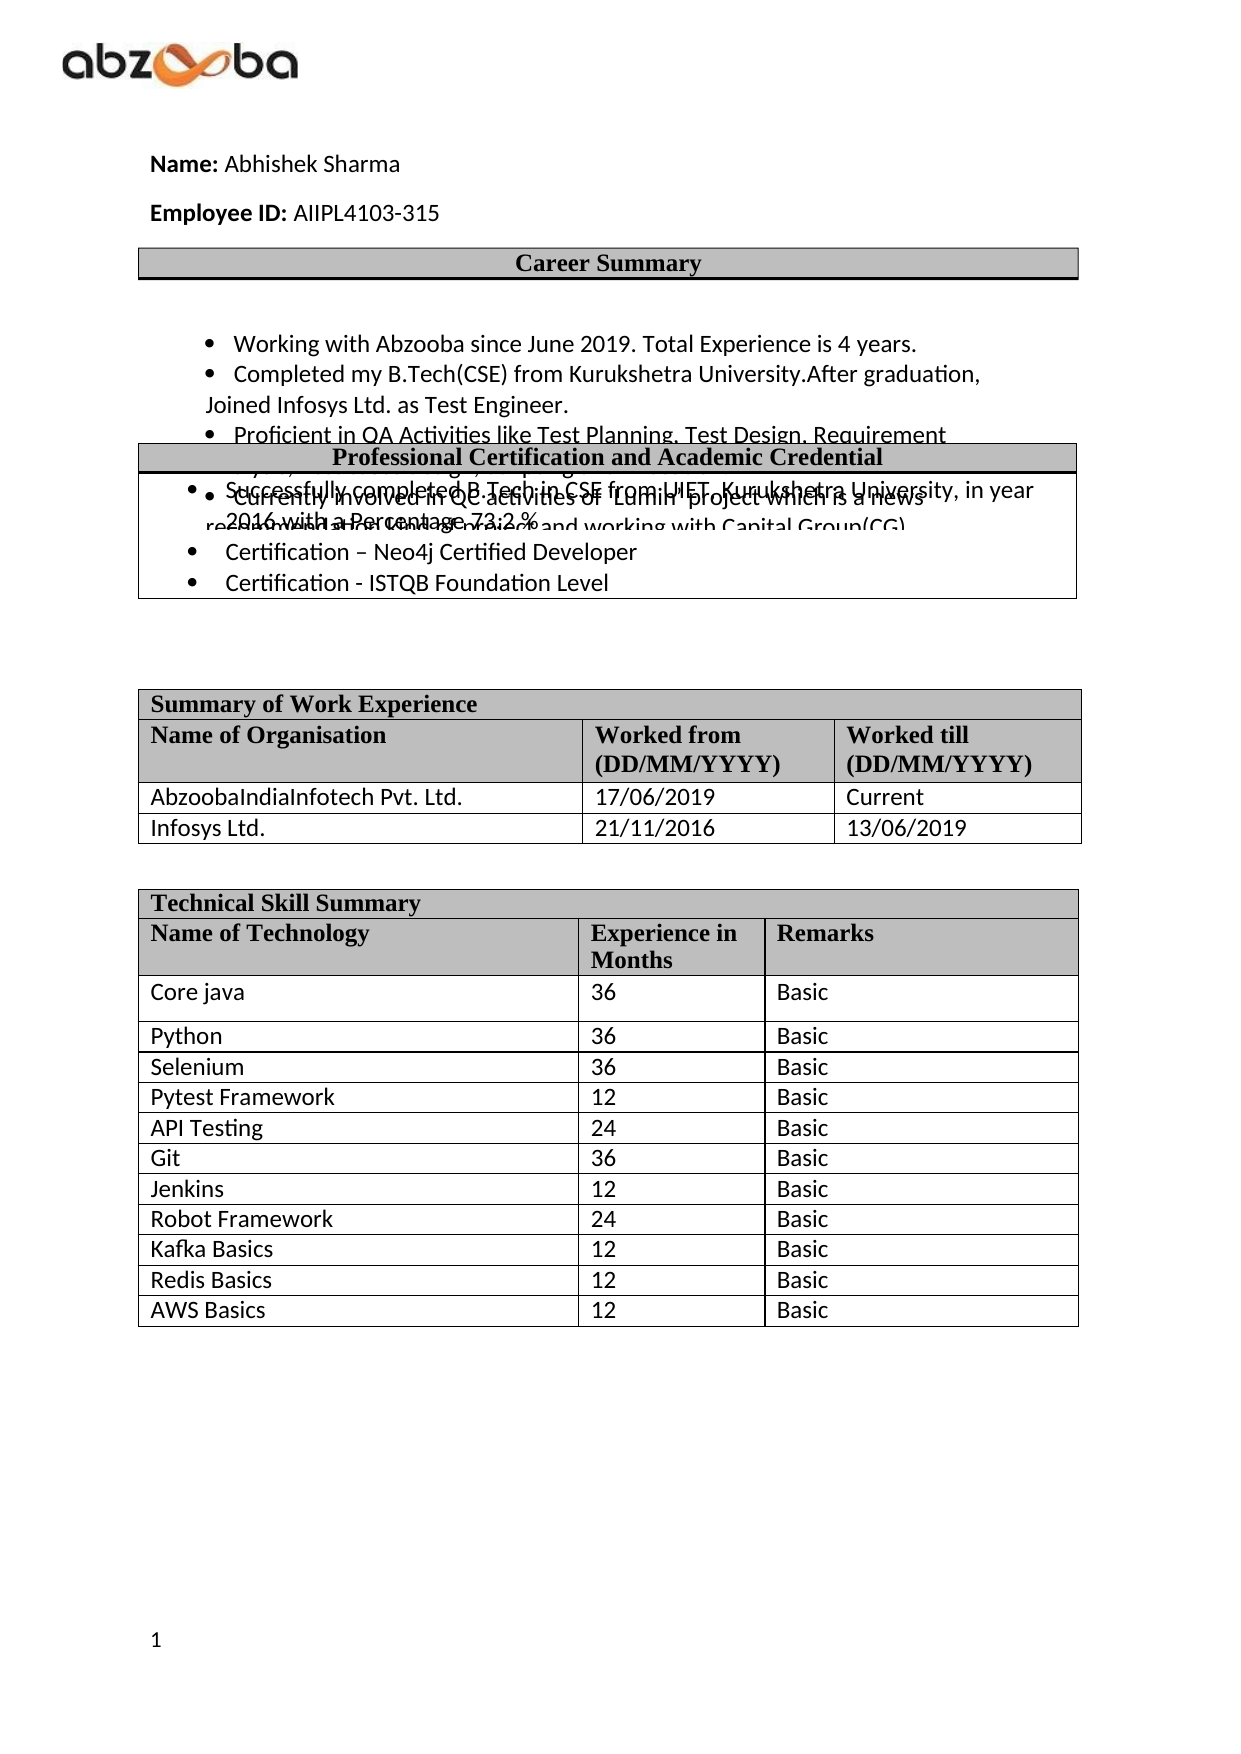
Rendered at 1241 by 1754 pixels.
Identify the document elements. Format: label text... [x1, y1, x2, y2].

table_cell Current [835, 783, 1081, 812]
text Employee ID: AIIPL4103-315 [150, 197, 1113, 228]
table_cell Basic [766, 1113, 1078, 1143]
table_cell 36 [579, 1144, 764, 1173]
table_cell Kafka Basics [139, 1235, 578, 1264]
table_cell Name of Organisation [139, 720, 582, 782]
table_cell 24 [579, 1113, 764, 1143]
table_cell Core java [139, 976, 578, 1021]
table_cell 12 [579, 1235, 764, 1264]
table_cell 12 [579, 1174, 764, 1204]
table_cell Infosys Ltd. [139, 814, 582, 843]
table_cell Basic [766, 1083, 1078, 1112]
table_cell Successfully completed B.Tech in CSE from UIET, Kurukshetra University, in year 2016 with a Percentage 73.2 % Certification – Neo4j Certified Developer Certification - ISTQB Foundation Level [139, 474, 1076, 597]
table_cell Pytest Framework [139, 1083, 578, 1112]
table_cell 17/06/2019 [583, 783, 834, 812]
table_cell 12 [579, 1296, 764, 1326]
table_header Summary of Work Experience [139, 690, 1081, 719]
table_cell Remarks [766, 919, 1078, 975]
table_cell 36 [579, 1053, 764, 1082]
table_cell Basic [766, 1022, 1078, 1051]
table_cell Basic [766, 1296, 1078, 1326]
picture [62, 42, 298, 89]
table_cell 36 [579, 976, 764, 1021]
table_header Technical Skill Summary [139, 890, 1078, 918]
table_cell Worked from (DD/MM/YYYY) [583, 720, 834, 782]
table_cell Jenkins [139, 1174, 578, 1204]
table_cell 21/11/2016 [583, 814, 834, 843]
table_cell AWS Basics [139, 1296, 578, 1326]
table_cell Git [139, 1144, 578, 1173]
table_cell Redis Basics [139, 1266, 578, 1295]
table_cell 12 [579, 1083, 764, 1112]
table_cell Basic [766, 1266, 1078, 1295]
table_cell Experience in Months [579, 919, 764, 975]
table_cell Basic [766, 1144, 1078, 1173]
table_cell Basic [766, 1205, 1078, 1234]
table_cell API Testing [139, 1113, 578, 1143]
table_cell Basic [766, 1235, 1078, 1264]
table_cell 36 [579, 1022, 764, 1051]
table_cell 24 [579, 1205, 764, 1234]
table_cell Python [139, 1022, 578, 1051]
table_cell Name of Technology [139, 919, 578, 975]
table_cell 13/06/2019 [835, 814, 1081, 843]
text Name: Abhishek Sharma [150, 148, 1113, 178]
table_cell Worked till (DD/MM/YYYY) [835, 720, 1081, 782]
table_cell 12 [579, 1266, 764, 1295]
table_cell Robot Framework [139, 1205, 578, 1234]
table_cell Selenium [139, 1053, 578, 1082]
table_cell Basic [766, 976, 1078, 1021]
table_cell Basic [766, 1174, 1078, 1204]
table_cell AbzoobaIndiaInfotech Pvt. Ltd. [139, 783, 582, 812]
table_header Professional Certification and Academic Credential [139, 444, 1076, 471]
table_cell Basic [766, 1053, 1078, 1082]
